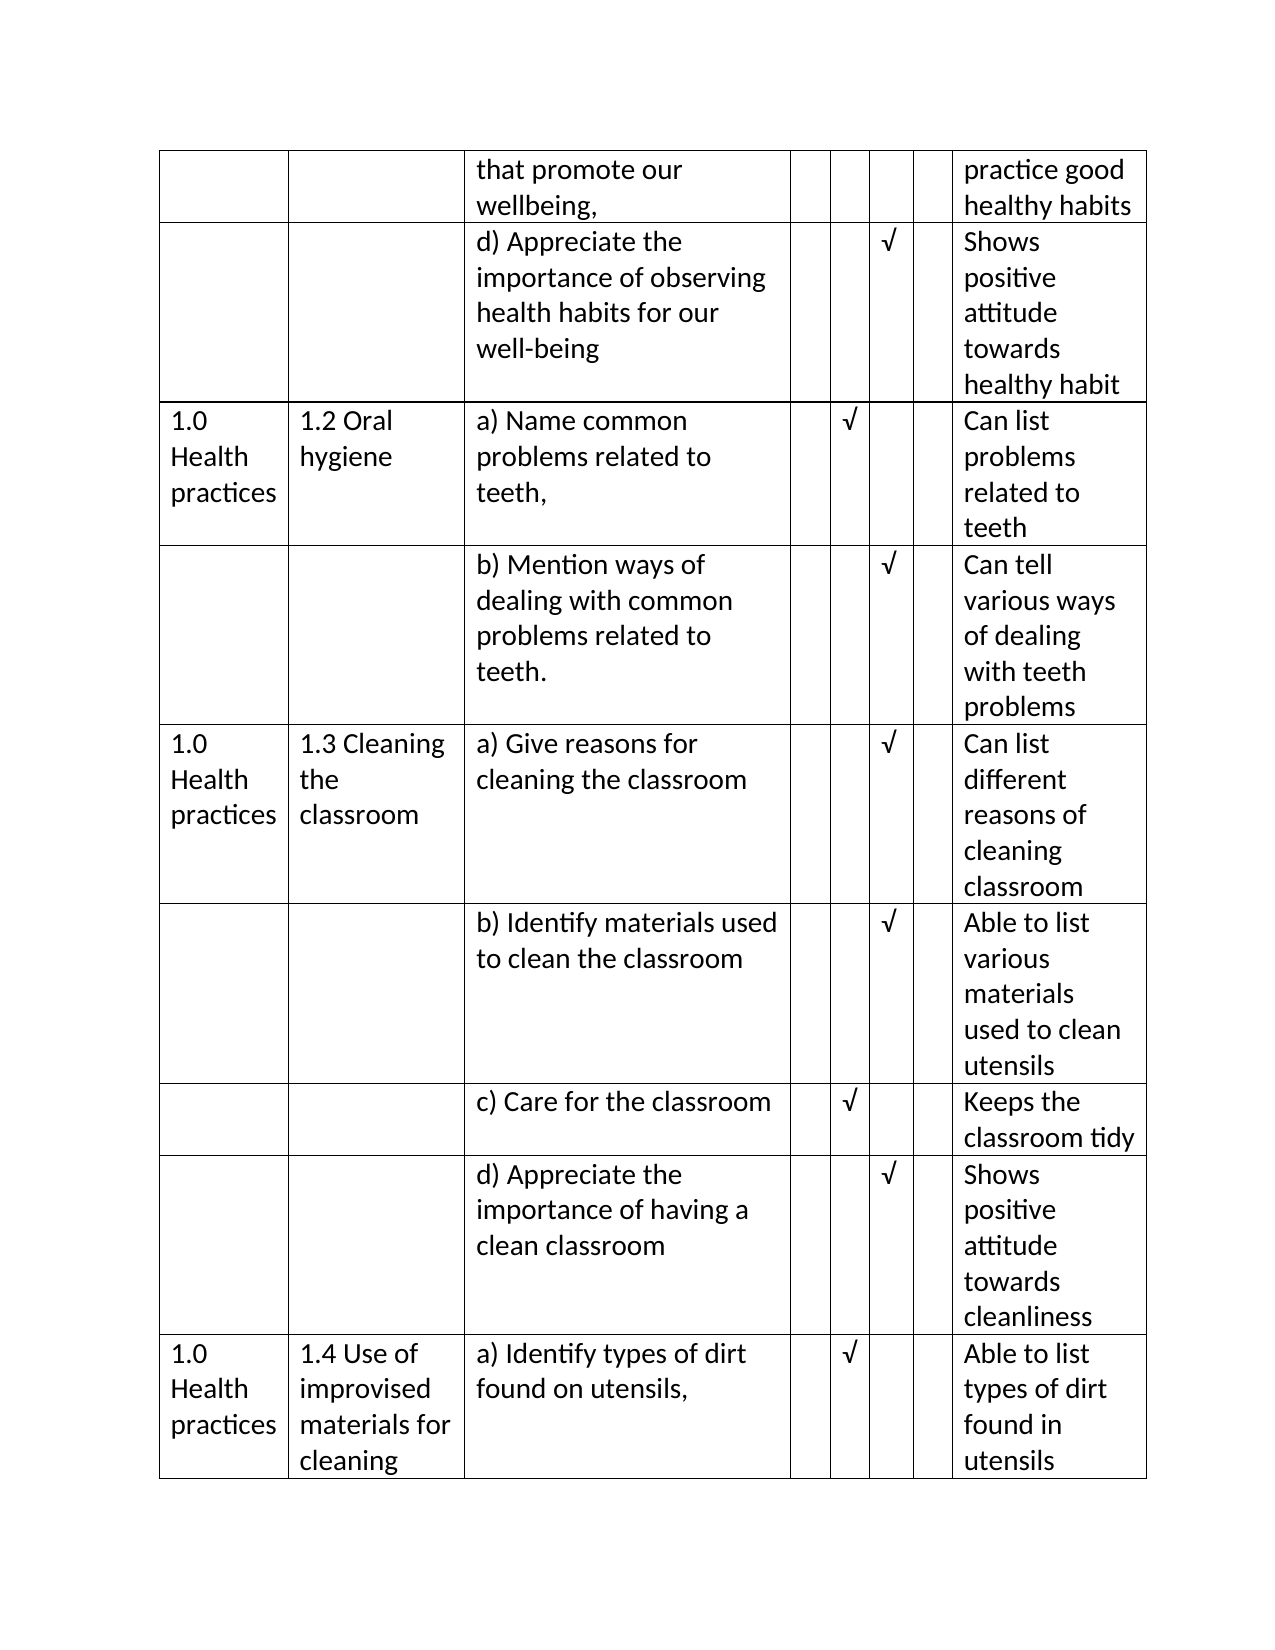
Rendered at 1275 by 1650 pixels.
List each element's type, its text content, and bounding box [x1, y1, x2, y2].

table_cell [791, 546, 830, 724]
table_cell [914, 546, 952, 724]
table_cell [289, 546, 464, 724]
table_cell [831, 223, 869, 401]
table_cell [914, 223, 952, 401]
table_cell [289, 151, 464, 222]
table_cell √ [870, 223, 913, 401]
table_cell d) Appreciate the importance of having a clean classroom [465, 1156, 790, 1334]
table_cell [870, 1335, 913, 1477]
table_cell [914, 1335, 952, 1477]
table_cell Can list problems related to teeth [953, 403, 1146, 545]
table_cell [953, 1335, 1146, 1477]
table_cell [831, 1156, 869, 1334]
table_cell [831, 546, 869, 724]
table_cell [289, 223, 464, 401]
table_cell a) Give reasons for cleaning the classroom [465, 725, 790, 903]
table_cell 1.3 Cleaning the classroom [289, 725, 464, 903]
table_cell √ [870, 1156, 913, 1334]
table_cell 1.0 Health practices [160, 403, 288, 545]
table_cell [791, 1335, 830, 1477]
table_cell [160, 1335, 288, 1477]
table_cell [160, 1156, 288, 1334]
table_cell b) Mention ways of dealing with common problems related to teeth. [465, 546, 790, 724]
table_cell [289, 1156, 464, 1334]
table_cell [914, 151, 952, 222]
table_cell b) Identify materials used to clean the classroom [465, 904, 790, 1082]
table_cell [791, 725, 830, 903]
table_cell [791, 403, 830, 545]
table_cell [289, 904, 464, 1082]
table_cell Can list different reasons of cleaning classroom [953, 725, 1146, 903]
table_cell [914, 1084, 952, 1155]
table_cell Shows positive attitude towards cleanliness [953, 1156, 1146, 1334]
table_cell [914, 904, 952, 1082]
table_cell √ [831, 1335, 869, 1477]
table_cell [160, 904, 288, 1082]
table_cell [791, 904, 830, 1082]
table_cell [791, 151, 830, 222]
table_cell [870, 1084, 913, 1155]
table_cell √ [831, 1084, 869, 1155]
table_cell √ [831, 151, 869, 222]
table_cell [870, 403, 913, 545]
table_cell √ [831, 403, 869, 545]
table_cell 1.0 Health practices [160, 725, 288, 903]
table_cell [160, 223, 288, 401]
table_cell [791, 1084, 830, 1155]
table_cell Able to list various materials used to clean utensils [953, 904, 1146, 1082]
table_cell Keeps the classroom tidy [953, 1084, 1146, 1155]
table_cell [465, 1335, 790, 1477]
table_cell [289, 1084, 464, 1155]
table_cell [870, 151, 913, 222]
table_cell √ [870, 725, 913, 903]
table_cell [791, 1156, 830, 1334]
table_cell √ [870, 546, 913, 724]
table_cell a) Name common problems related to teeth, [465, 403, 790, 545]
table_cell [160, 546, 288, 724]
table_cell [831, 725, 869, 903]
table_cell Shows positive attitude towards healthy habit [953, 223, 1146, 401]
table_cell [160, 151, 288, 222]
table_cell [289, 1335, 464, 1477]
table_cell [791, 223, 830, 401]
table_cell [914, 1156, 952, 1334]
table_cell √ [870, 904, 913, 1082]
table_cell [953, 151, 1146, 222]
table_cell 1.2 Oral hygiene [289, 403, 464, 545]
table_cell [914, 403, 952, 545]
table_cell d) Appreciate the importance of observing health habits for our well-being [465, 223, 790, 401]
table_cell c) Care for the classroom [465, 1084, 790, 1155]
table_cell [465, 151, 790, 222]
table_cell [831, 904, 869, 1082]
table_cell Can tell various ways of dealing with teeth problems [953, 546, 1146, 724]
table_cell [914, 725, 952, 903]
table_cell [160, 1084, 288, 1155]
